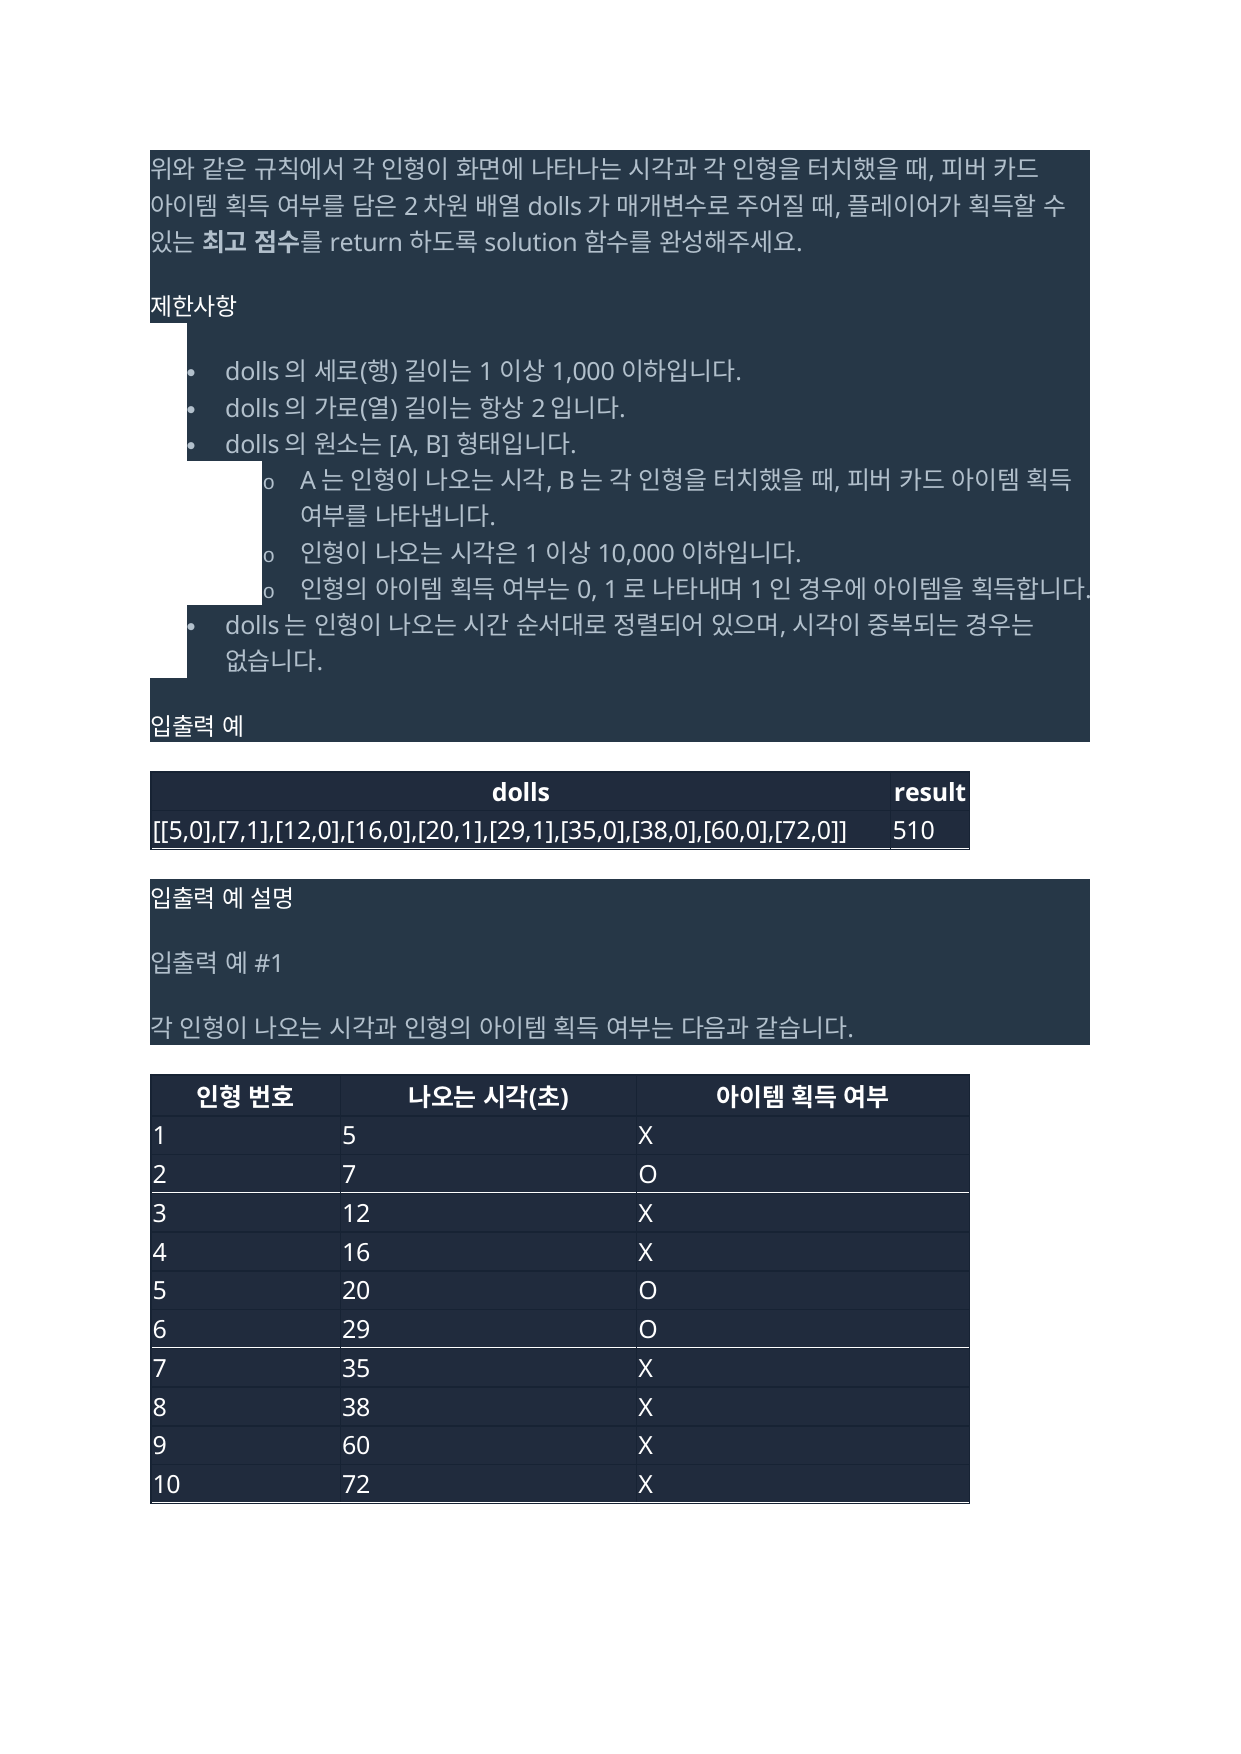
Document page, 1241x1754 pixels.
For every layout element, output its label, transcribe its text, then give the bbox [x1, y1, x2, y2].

table_cell X [637, 1233, 969, 1270]
list dolls의 세로(행) 길이는 1 이상 1,000 이하입니다. [187, 352, 1090, 388]
table_cell 29 [341, 1310, 636, 1347]
table_cell X [637, 1194, 969, 1231]
table_cell O [637, 1310, 969, 1347]
table_cell 38 [341, 1388, 636, 1425]
table_cell 2 [152, 1155, 340, 1192]
list A는 인형이 나오는 시각, B는 각 인형을 터치했을 때, 피버 카드 아이템 획득 여부를 나타냅니다. [262, 461, 1090, 533]
text 입출력 예 설명 [150, 879, 1090, 914]
table_cell X [637, 1349, 969, 1386]
table_cell X [637, 1117, 969, 1154]
table_cell 8 [152, 1388, 340, 1425]
table_cell 16 [341, 1233, 636, 1270]
text 입출력 예 [150, 707, 1090, 742]
text 위와 같은 규칙에서 각 인형이 화면에 나타나는 시각과 각 인형을 터치했을 때, 피버 카드 아이템 획득 여부를 담은 2차원 배열 dolls가 매개변수로 주어질 때, 플레이어가 획득할 수 있는 최고 점수를 return 하도록 solution 함수를 완성해주세요. [150, 150, 1090, 259]
table_cell 5 [341, 1117, 636, 1154]
list dolls는 인형이 나오는 시간 순서대로 정렬되어 있으며, 시각이 중복되는 경우는 없습니다. [187, 606, 1090, 678]
table_cell O [637, 1155, 969, 1192]
table_cell 72 [341, 1465, 636, 1502]
list 인형의 아이템 획득 여부는 0, 1로 나타내며 1인 경우에 아이템을 획득합니다. [262, 569, 1090, 606]
table_header 인형 번호 [152, 1076, 340, 1115]
table_cell 510 [891, 811, 969, 848]
table_cell 60 [341, 1427, 636, 1464]
list 인형이 나오는 시각은 1 이상 10,000 이하입니다. [262, 533, 1090, 569]
table_cell 3 [152, 1194, 340, 1231]
table_cell X [637, 1388, 969, 1425]
table_cell 20 [341, 1272, 636, 1309]
table_cell X [637, 1465, 969, 1502]
table_cell 12 [341, 1194, 636, 1231]
table_cell 5 [152, 1272, 340, 1309]
list dolls의 원소는 [A, B] 형태입니다. [187, 424, 1090, 461]
table_header 아이템 획득 여부 [637, 1076, 969, 1115]
table_cell 6 [152, 1310, 340, 1347]
table_cell 4 [152, 1233, 340, 1270]
list dolls의 가로(열) 길이는 항상 2입니다. [187, 388, 1090, 424]
table_cell 10 [152, 1465, 340, 1502]
table_header 나오는 시각(초) [341, 1076, 636, 1115]
text 입출력 예 #1 [150, 943, 1090, 979]
table_header result [891, 773, 969, 810]
table_cell 7 [341, 1155, 636, 1192]
table_cell 7 [152, 1349, 340, 1386]
text 각 인형이 나오는 시각과 인형의 아이템 획득 여부는 다음과 같습니다. [150, 1008, 1090, 1045]
table_cell O [637, 1272, 969, 1309]
table_cell 9 [152, 1427, 340, 1464]
table_cell X [637, 1427, 969, 1464]
table_header dolls [152, 773, 890, 810]
table_cell 35 [341, 1349, 636, 1386]
table_cell 1 [152, 1117, 340, 1154]
table_cell [[5,0],[7,1],[12,0],[16,0],[20,1],[29,1],[35,0],[38,0],[60,0],[72,0]] [152, 811, 890, 848]
text 제한사항 [150, 288, 1090, 323]
